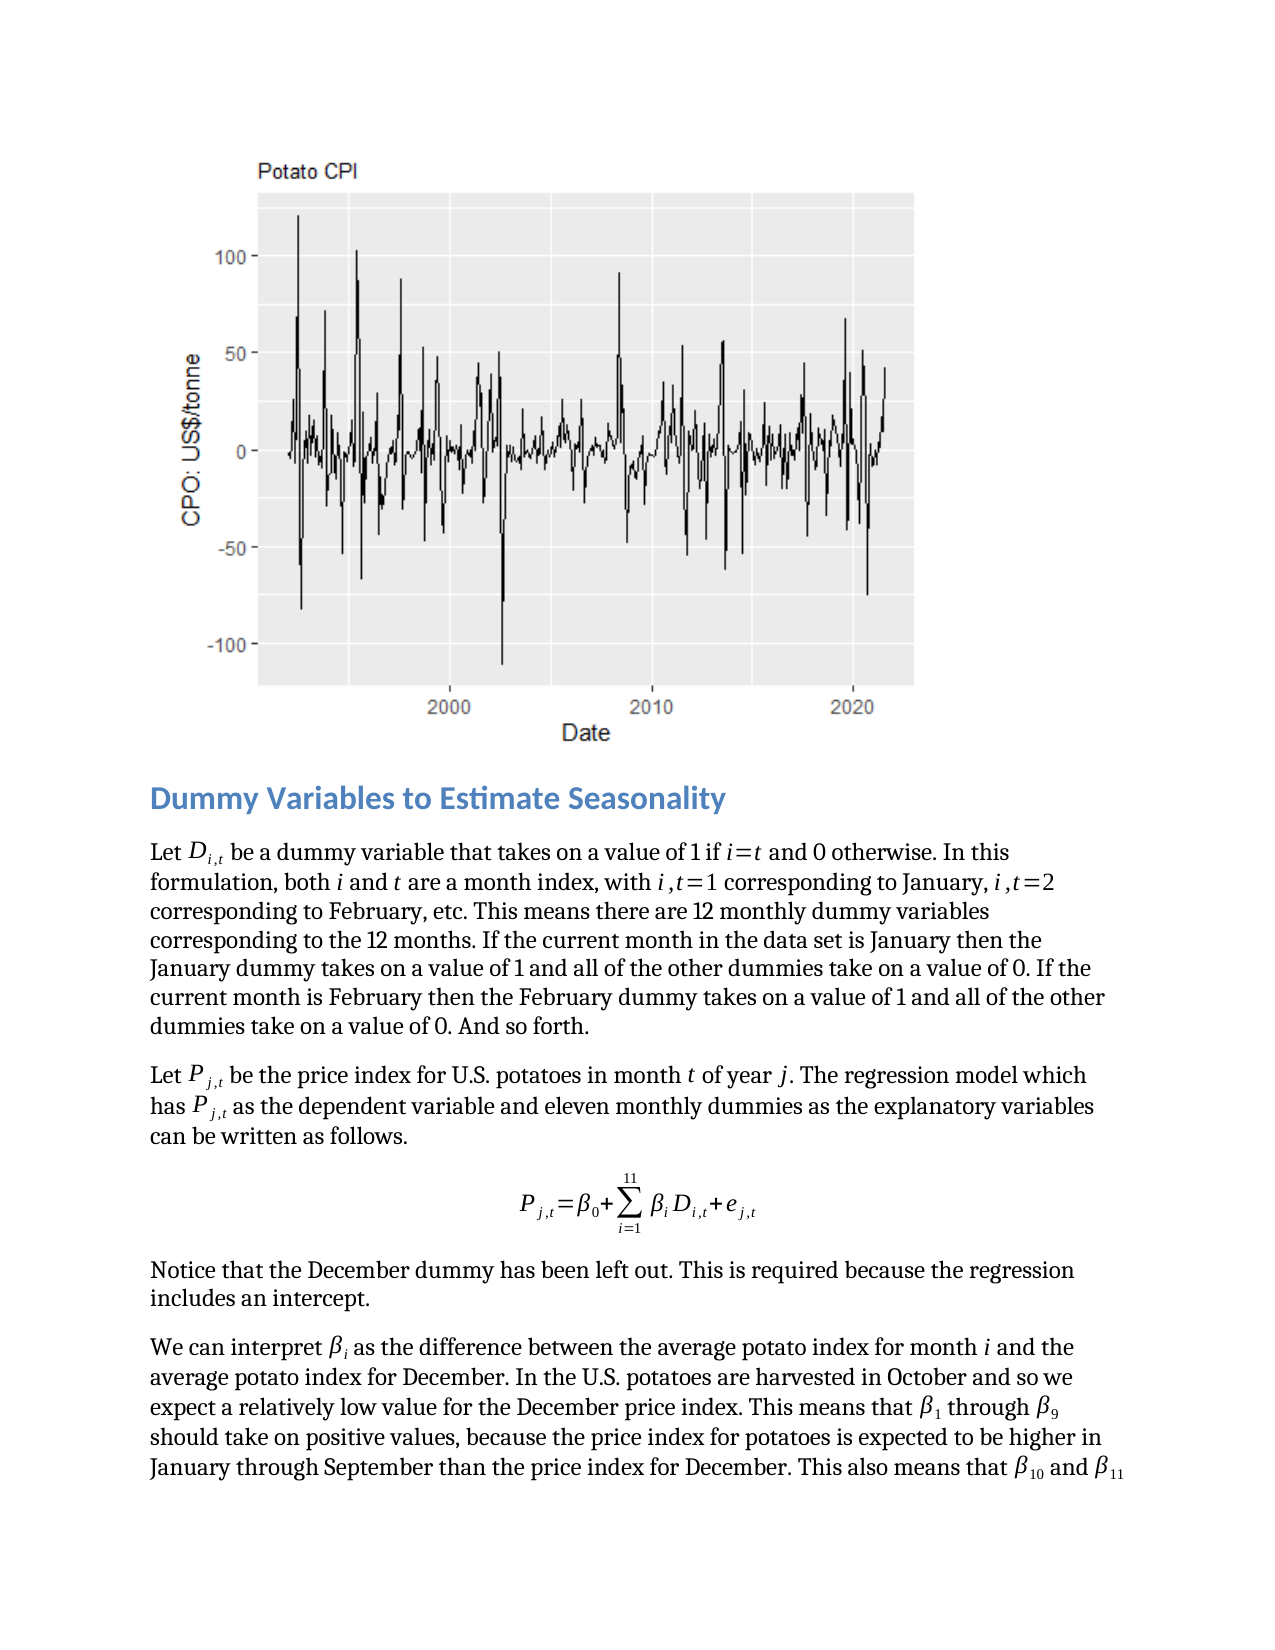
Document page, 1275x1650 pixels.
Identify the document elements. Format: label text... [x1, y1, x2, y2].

picture [168, 150, 927, 757]
subtitle Dummy Variables to Estimate Seasonality [150, 777, 1125, 818]
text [150, 1332, 1125, 1483]
text Let be a dummy variable that takes on a value of 1 if and 0 otherwise. In this formulation, both and are a month index, with corresponding to January, corresponding to February, etc. This means there are 12 monthly dummy variables corresponding to the 12 months. If the current month in the data set is January then the January dummy takes on a value of 1 and all of the other dummies take on a value of 0. If the current month is February then the February dummy takes on a value of 1 and all of the other dummies take on a value of 0. And so forth. [150, 837, 1125, 1041]
text Let be the price index for U.S. potatoes in month of year . The regression model which has as the dependent variable and eleven monthly dummies as the explanatory variables can be written as follows. [150, 1059, 1125, 1151]
text Notice that the December dummy has been left out. This is required because the regression includes an intercept. [150, 1256, 1125, 1313]
